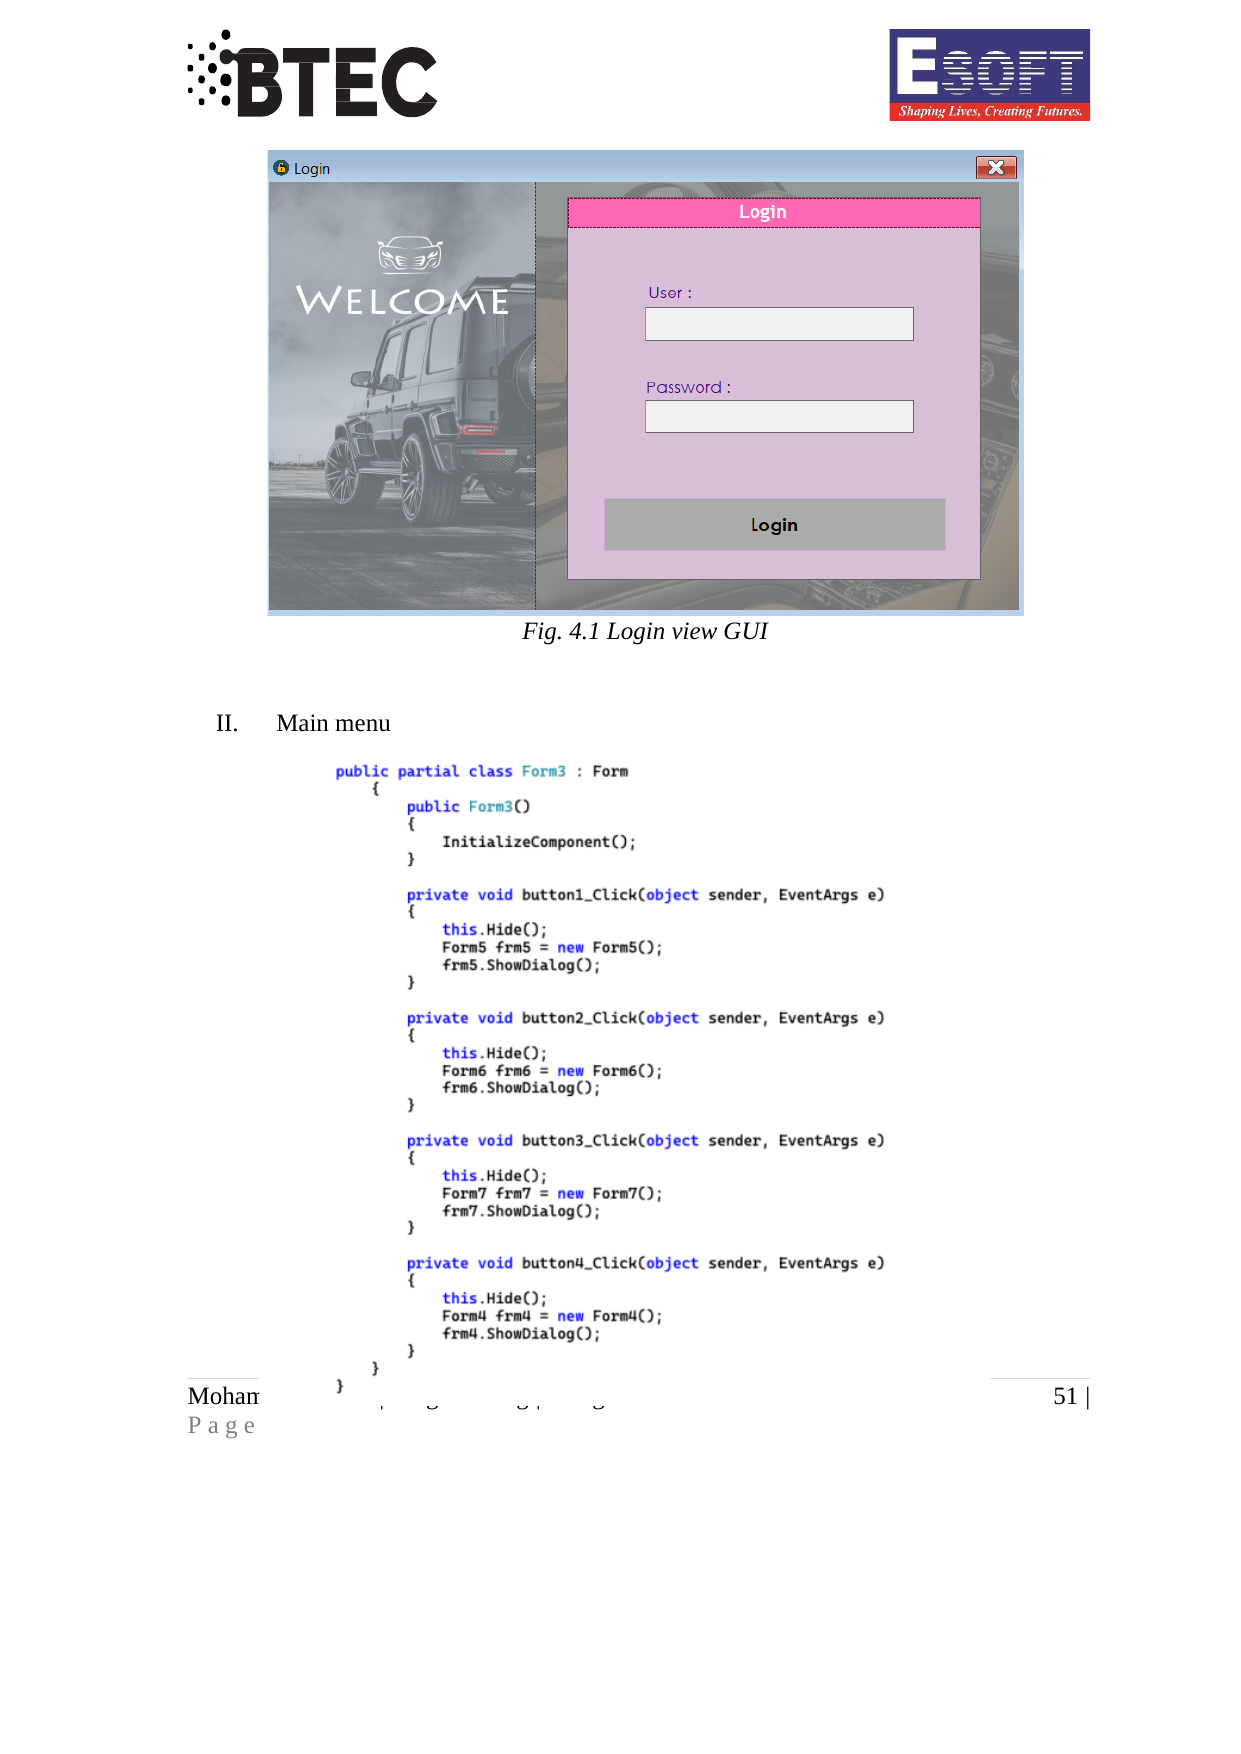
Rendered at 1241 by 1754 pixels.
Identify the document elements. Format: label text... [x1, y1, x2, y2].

picture [259, 753, 991, 1406]
picture [267, 150, 1024, 616]
list Main menu [238, 708, 1090, 737]
picture [889, 29, 1091, 121]
